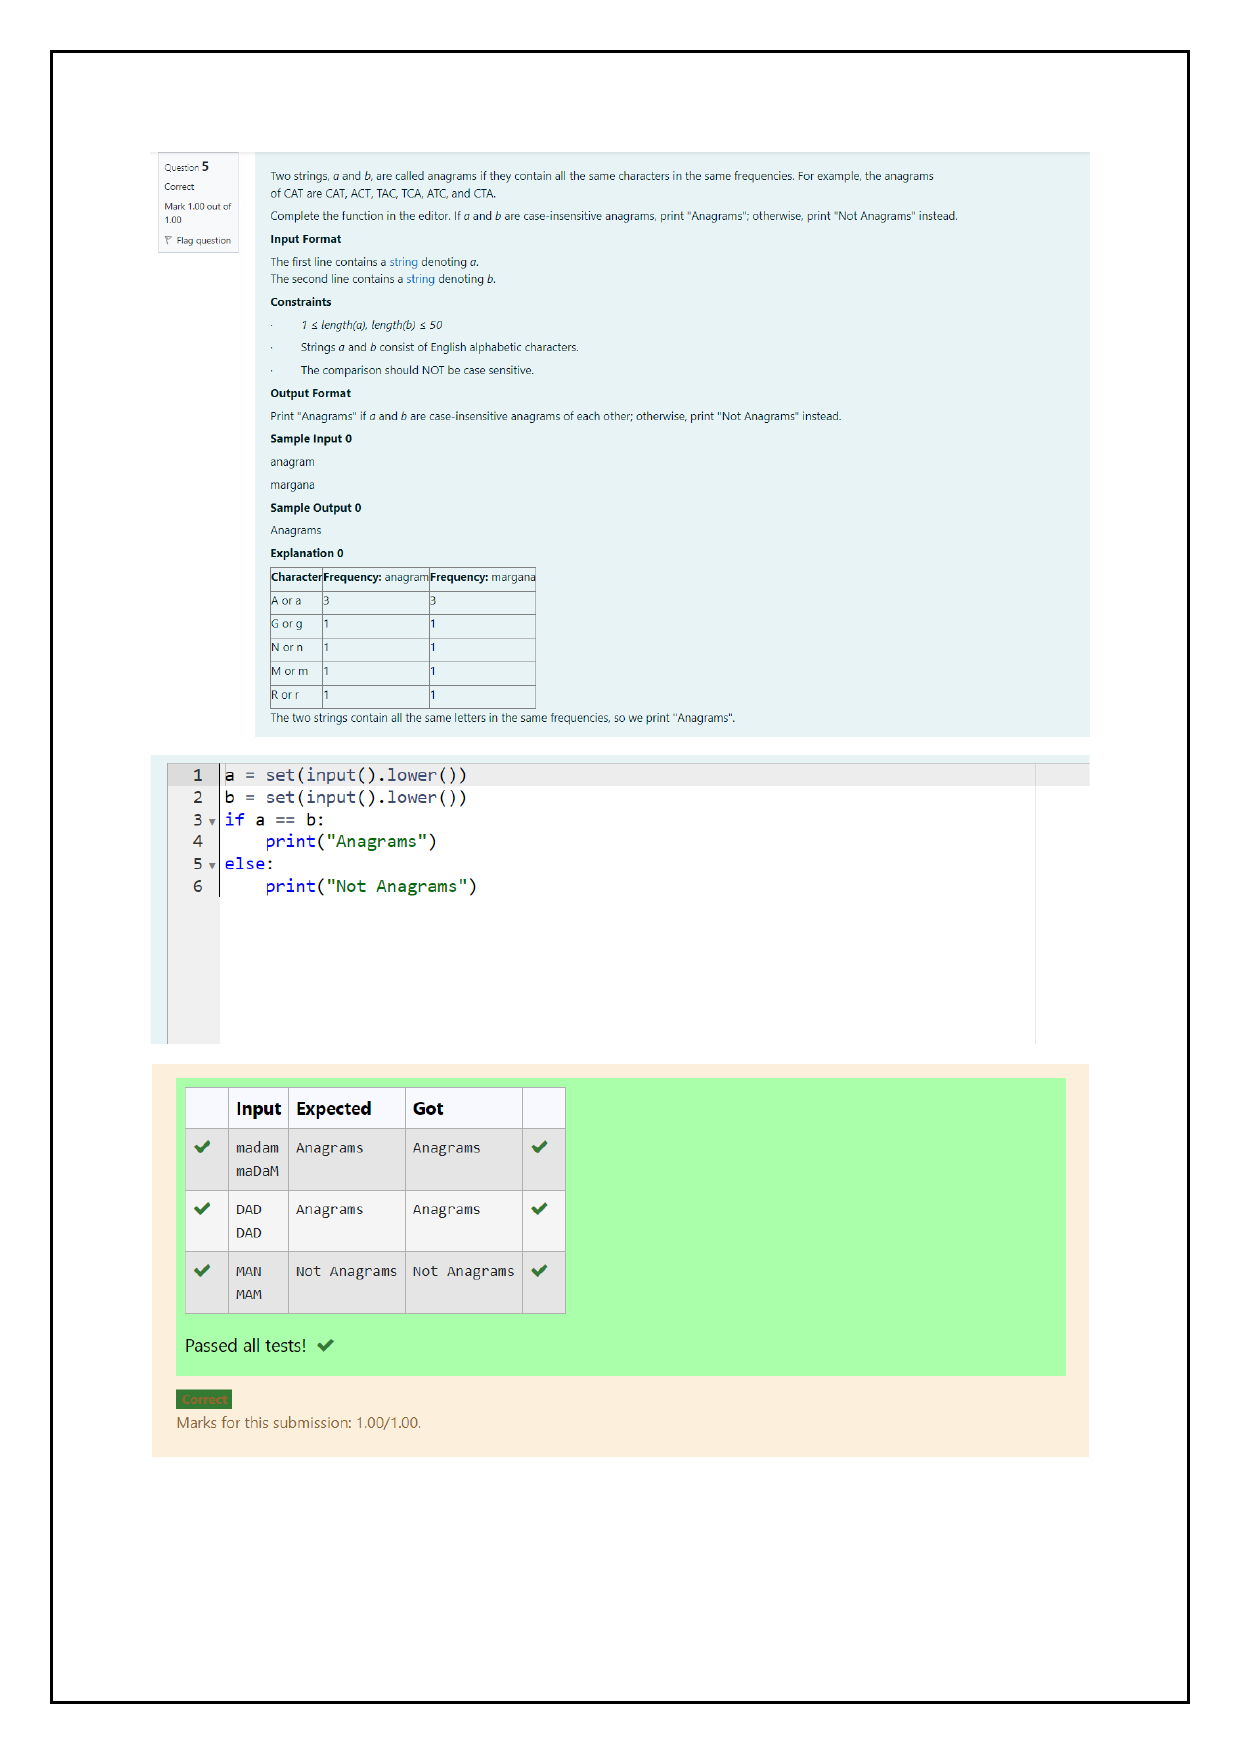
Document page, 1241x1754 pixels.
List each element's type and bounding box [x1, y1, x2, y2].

picture [150, 150, 1090, 737]
picture [150, 1062, 1090, 1462]
picture [150, 755, 1090, 1044]
